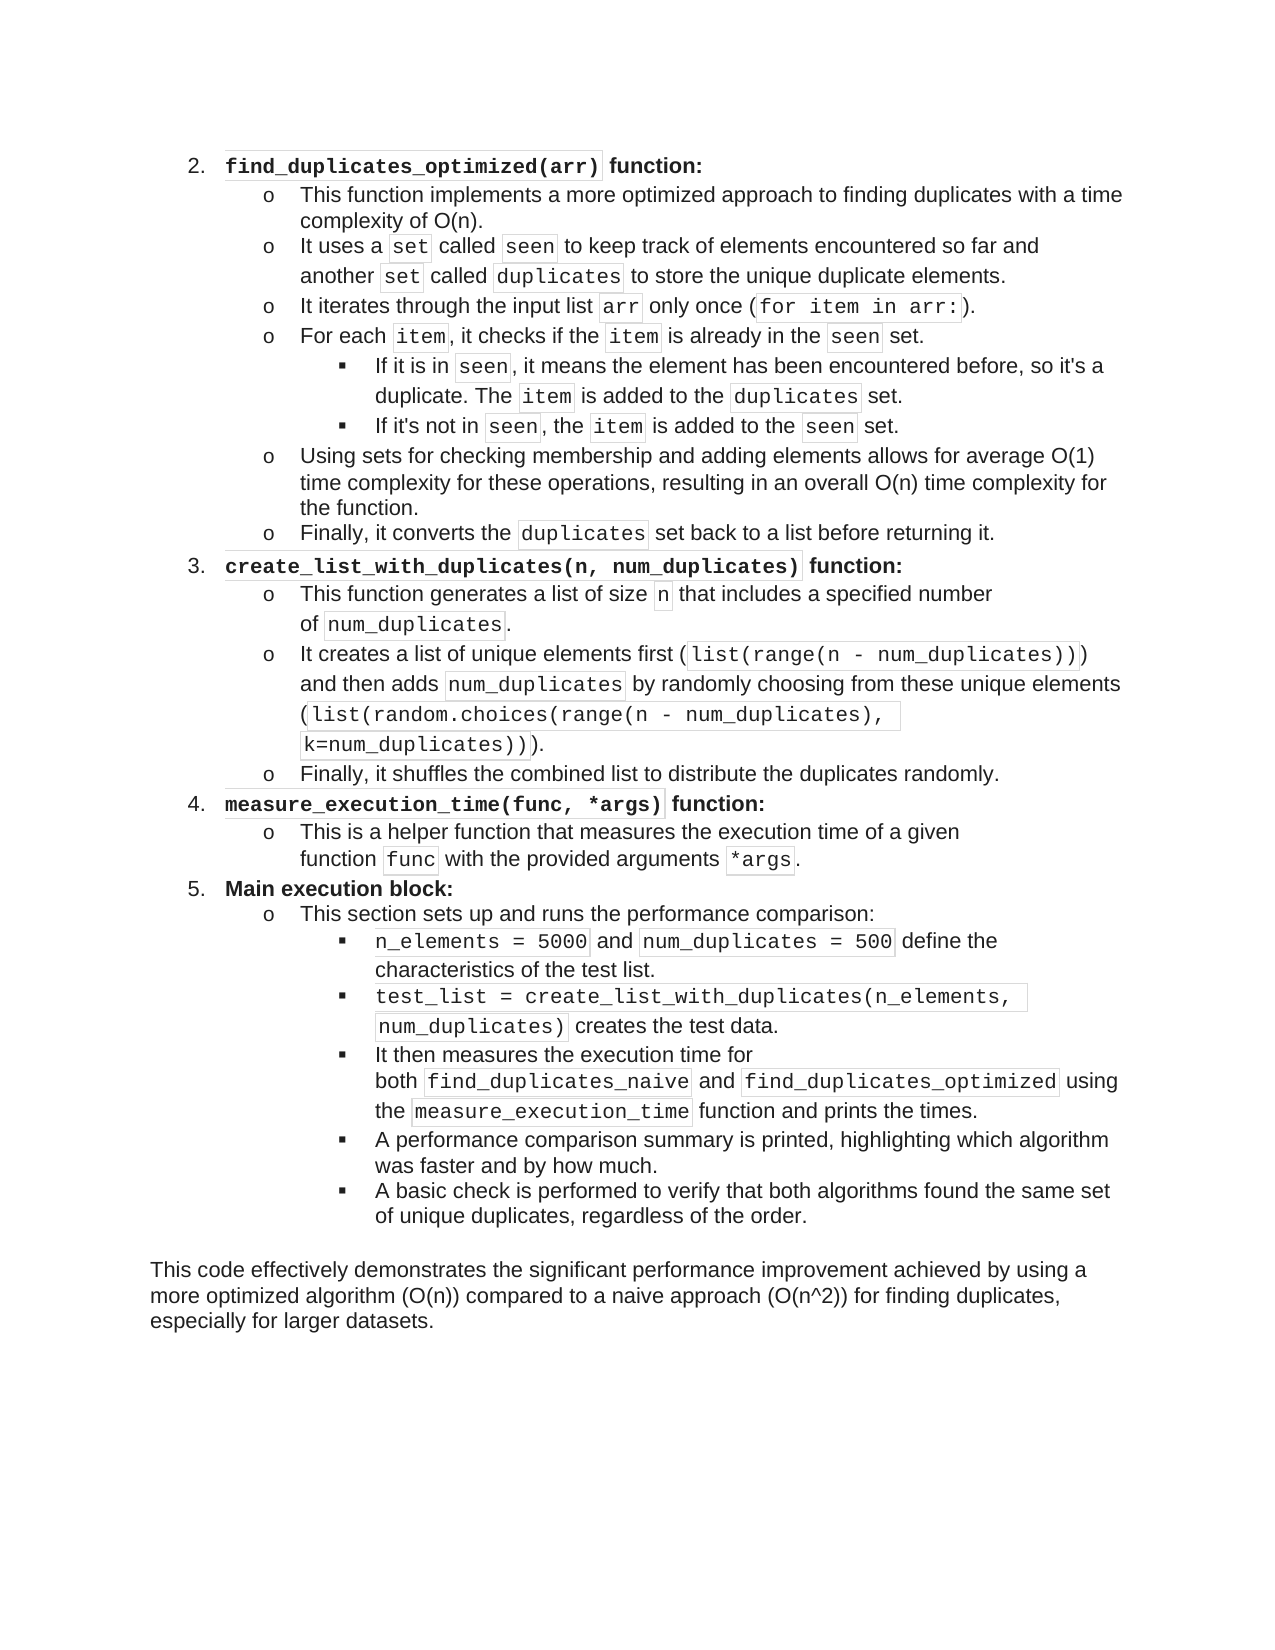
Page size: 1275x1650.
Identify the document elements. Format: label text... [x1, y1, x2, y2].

list It iterates through the input list arr only once (for item in arr:). [962, 293, 1125, 323]
list This is a helper function that measures the execution time of a given function func with the provided arguments *args. [262, 819, 1125, 876]
list This function generates a list of size n that includes a specified number of num_duplicates. [262, 581, 1125, 641]
list It iterates through the input list arr only once (for item in arr:). [757, 294, 961, 322]
list For each item, it checks if the item is already in the seen set. [662, 323, 827, 353]
list If it's not in seen, the item is added to the seen set. [337, 413, 485, 443]
list find_duplicates_optimized(arr) function: [603, 150, 1125, 181]
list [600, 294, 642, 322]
list For each item, it checks if the item is already in the seen set. [883, 323, 1125, 353]
list For each item, it checks if the item is already in the seen set. [262, 323, 393, 353]
list Finally, it shuffles the combined list to distribute the duplicates randomly. [262, 761, 1125, 787]
list It uses a set called seen to keep track of elements encountered so far and another set called duplicates to store the unique duplicate elements. [558, 233, 1125, 293]
list It uses a set called seen to keep track of elements encountered so far and another set called duplicates to store the unique duplicate elements. [262, 233, 431, 293]
list If it is in seen, it means the element has been encountered before, so it's a duplicate. The item is added to the duplicates set. [337, 353, 1125, 413]
list Finally, it converts the duplicates set back to a list before returning it. [649, 520, 1125, 550]
list measure_execution_time(func, *args) function: [666, 787, 1125, 819]
list measure_execution_time(func, *args) function: [187, 787, 665, 819]
list A basic check is performed to verify that both algorithms found the same set of unique duplicates, regardless of the order. [337, 1178, 1125, 1228]
list test_list = create_list_with_duplicates(n_elements, num_duplicates) creates the test data. [569, 983, 1125, 1042]
list n_elements = 5000 and num_duplicates = 500 define the characteristics of the test list. [337, 927, 1125, 983]
list If it's not in seen, the item is added to the seen set. [646, 413, 802, 443]
list test_list = create_list_with_duplicates(n_elements, num_duplicates) creates the test data. [337, 983, 1027, 1042]
list create_list_with_duplicates(n, num_duplicates) function: [187, 550, 802, 581]
list It creates a list of unique elements first (list(range(n - num_duplicates))) and then adds num_duplicates by randomly choosing from these unique elements (list(random.choices(range(n - num_duplicates), k=num_duplicates))). [262, 641, 1125, 761]
list It then measures the execution time for both find_duplicates_naive and find_duplicates_optimized using the measure_execution_time function and prints the times. [337, 1042, 1125, 1127]
list A performance comparison summary is printed, highlighting which algorithm was faster and by how much. [337, 1127, 1125, 1178]
list This function implements a more optimized approach to finding duplicates with a time complexity of O(n). [262, 181, 1125, 233]
list Main execution block: [187, 876, 1125, 901]
list This section sets up and runs the performance comparison: [262, 901, 1125, 927]
list It iterates through the input list arr only once (for item in arr:). [262, 293, 599, 323]
list find_duplicates_optimized(arr) function: [187, 150, 602, 181]
list If it's not in seen, the item is added to the seen set. [858, 413, 1125, 443]
list Using sets for checking membership and adding elements allows for average O(1) time complexity for these operations, resulting in an overall O(n) time complexity for the function. [262, 443, 1125, 520]
text This code effectively demonstrates the significant performance improvement achieved by using a more optimized algorithm (O(n)) compared to a naive approach (O(n^2)) for finding duplicates, especially for larger datasets. [150, 1257, 1125, 1333]
list create_list_with_duplicates(n, num_duplicates) function: [803, 550, 1125, 581]
list Finally, it converts the duplicates set back to a list before returning it. [262, 520, 518, 550]
list For each item, it checks if the item is already in the seen set. [449, 323, 605, 353]
